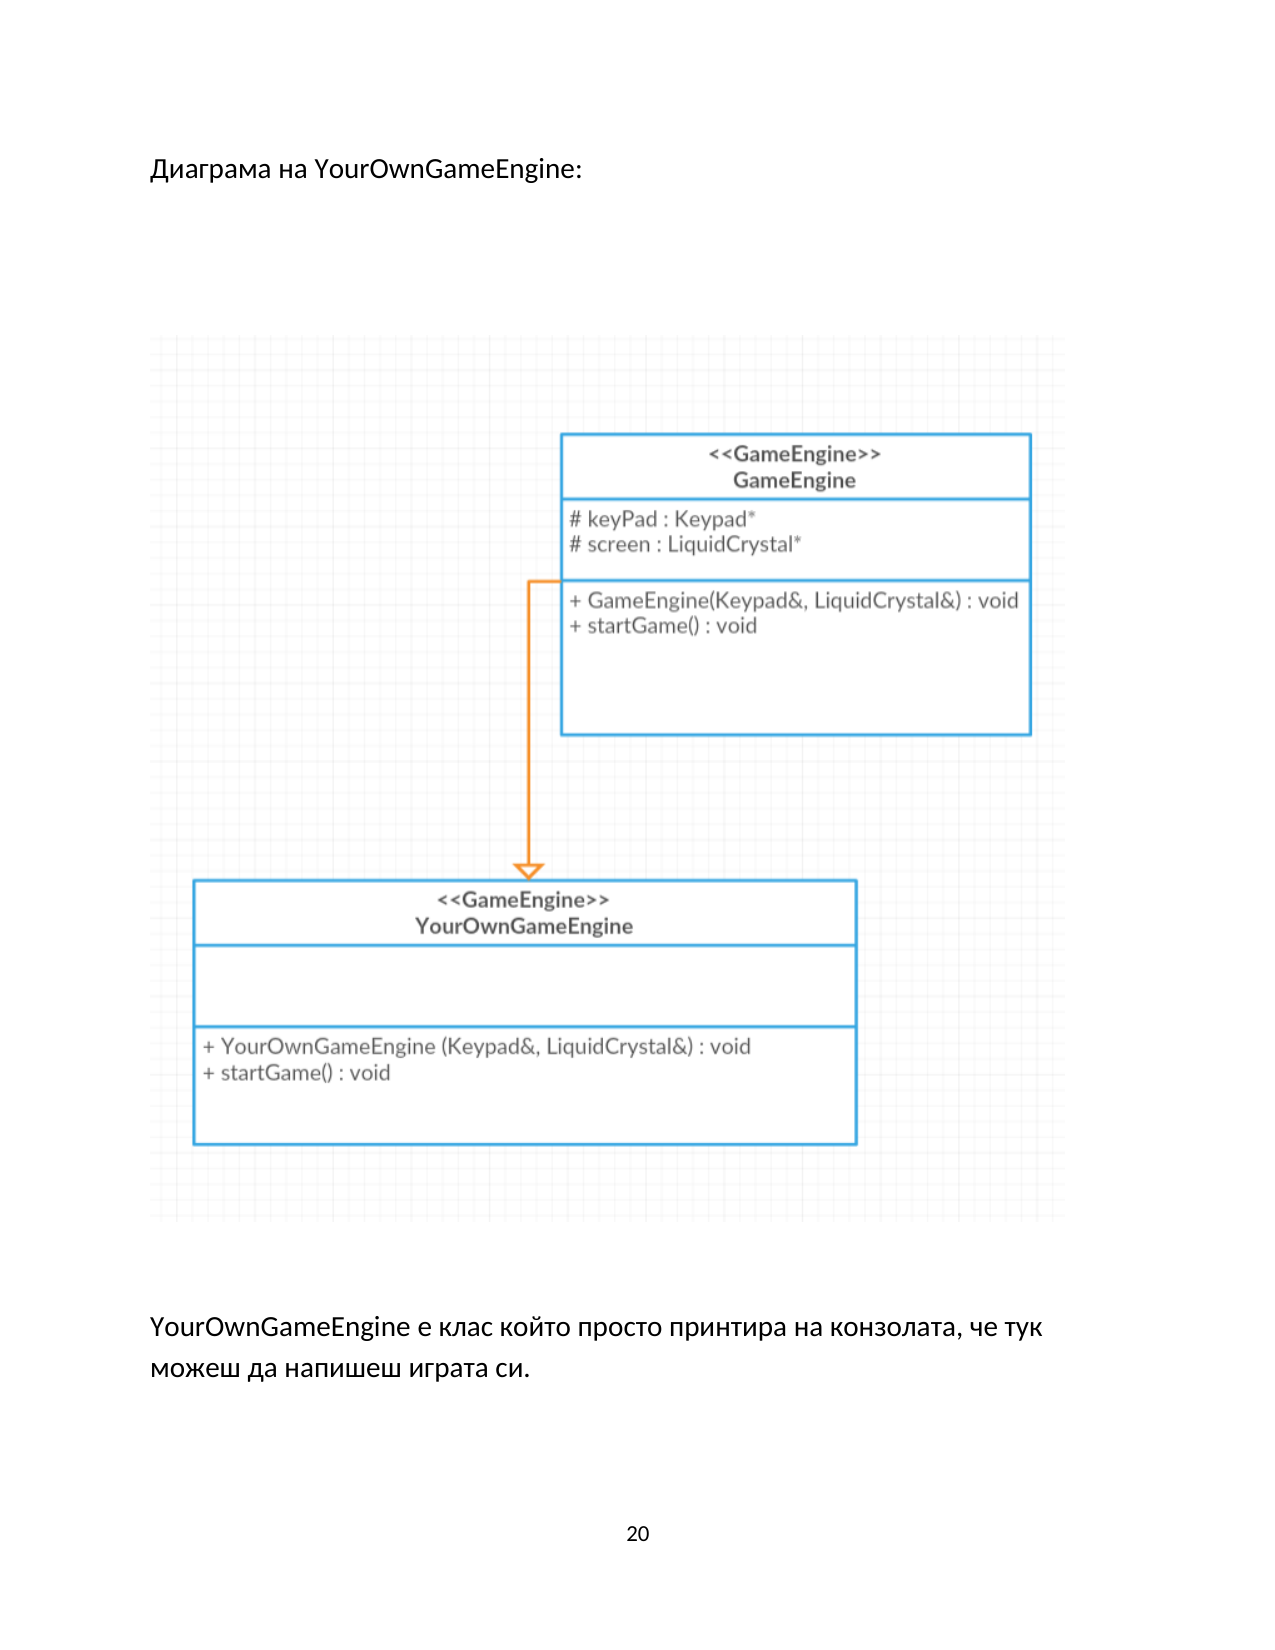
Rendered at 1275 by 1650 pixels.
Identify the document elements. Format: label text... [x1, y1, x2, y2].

text Диаграма на YourOwnGameEngine: [150, 150, 1125, 186]
text YourOwnGameEngine е клас който просто принтира на конзолата, че тук можеш да напишеш играта си. [150, 1308, 1125, 1385]
picture [150, 335, 1065, 1222]
